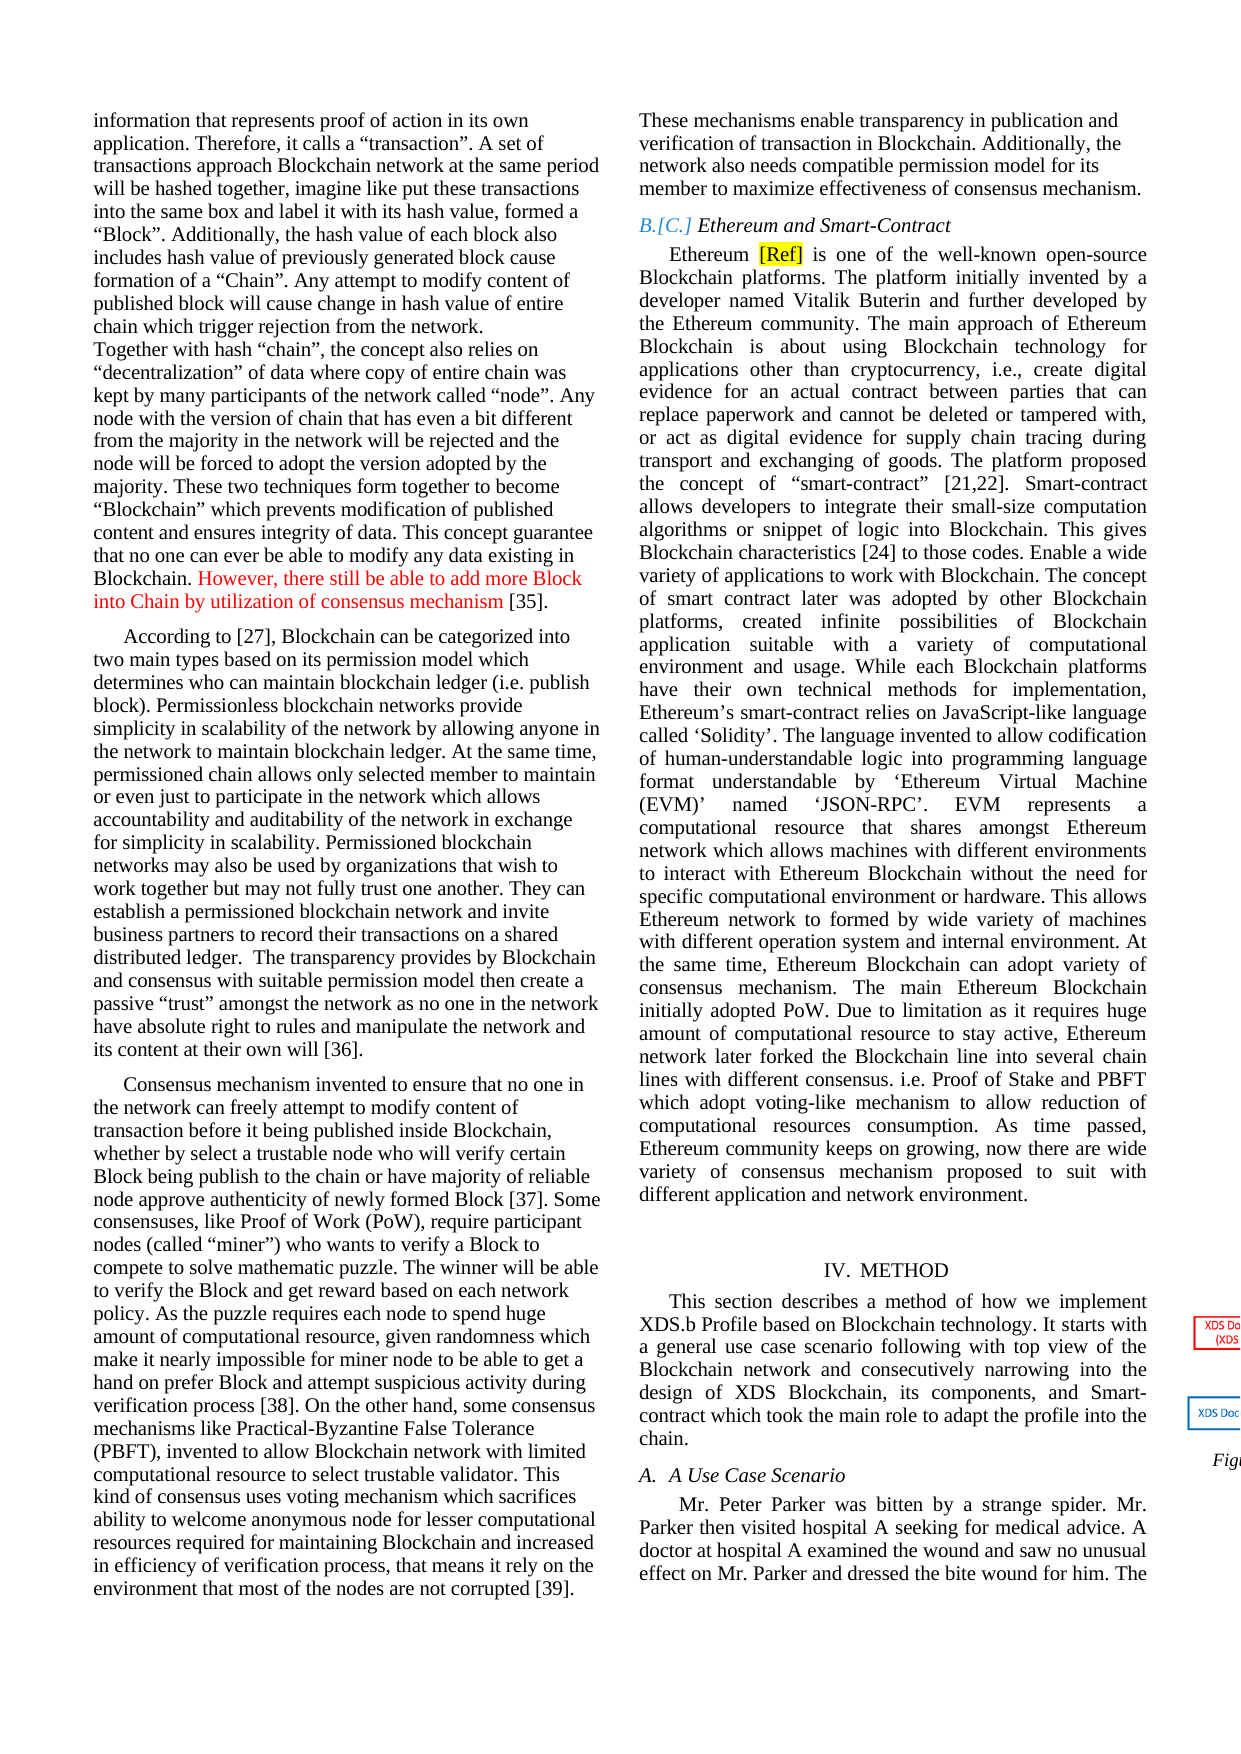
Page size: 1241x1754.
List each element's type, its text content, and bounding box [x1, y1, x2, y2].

text Consensus mechanism invented to ensure that no one in the network can freely attempt to modify content of transaction before it being published inside Blockchain, whether by select a trustable node who will verify certain Block being publish to the chain or have majority of reliable node approve authenticity of newly formed Block [37]. Some consensuses, like Proof of Work (PoW), require participant nodes (called “miner”) who wants to verify a Block to compete to solve mathematic puzzle. The winner will be able to verify the Block and get reward based on each network policy. As the puzzle requires each node to spend huge amount of computational resource, given randomness which make it nearly impossible for miner node to be able to get a hand on prefer Block and attempt suspicious activity during verification process [38]. On the other hand, some consensus mechanisms like Practical-Byzantine False Tolerance (PBFT), invented to allow Blockchain network with limited computational resource to select trustable validator. This kind of consensus uses voting mechanism which sacrifices ability to welcome anonymous node for lesser computational resources required for maintaining Blockchain and increased in efficiency of verification process, that means it rely on the environment that most of the nodes are not corrupted [39]. These mechanisms enable transparency in publication and verification of transaction in Blockchain. Additionally, the network also needs compatible permission model for its member to maximize effectiveness of consensus mechanism. [93, 1073, 601, 1600]
subtitle METHOD [639, 1257, 1147, 1282]
text According to [27], Blockchain can be categorized into two main types based on its permission model which determines who can maintain blockchain ledger (i.e. publish block). Permissionless blockchain networks provide simplicity in scalability of the network by allowing anyone in the network to maintain blockchain ledger. At the same time, permissioned chain allows only selected member to maintain or even just to participate in the network which allows accountability and auditability of the network in exchange for simplicity in scalability. Permissioned blockchain networks may also be used by organizations that wish to work together but may not fully trust one another. They can establish a permissioned blockchain network and invite business partners to record their transactions on a shared distributed ledger. The transparency provides by Blockchain and consensus with suitable permission model then create a passive “trust” amongst the network as no one in the network have absolute right to rules and manipulate the network and its content at their own will [36]. [93, 625, 601, 1061]
text This section describes a method of how we implement XDS.b Profile based on Blockchain technology. It starts with a general use case scenario following with top view of the Blockchain network and consecutively narrowing into the design of XDS Blockchain, its components, and Smart-contract which took the main role to adapt the profile into the chain. [639, 1290, 1147, 1450]
subtitle A Use Case Scenario [639, 1463, 1147, 1487]
picture [1185, 1308, 1241, 1439]
subtitle Ethereum and Smart-Contract [639, 213, 1147, 237]
text Ethereum [Ref] is one of the well-known open-source Blockchain platforms. The platform initially invented by a developer named Vitalik Buterin and further developed by the Ethereum community. The main approach of Ethereum Blockchain is about using Blockchain technology for applications other than cryptocurrency, i.e., create digital evidence for an actual contract between parties that can replace paperwork and cannot be deleted or tampered with, or act as digital evidence for supply chain tracing during transport and exchanging of goods. The platform proposed the concept of “smart-contract” [21,22]. Smart-contract allows developers to integrate their small-size computation algorithms or snippet of logic into Blockchain. This gives Blockchain characteristics [24] to those codes. Enable a wide variety of applications to work with Blockchain. The concept of smart contract later was adopted by other Blockchain platforms, created infinite possibilities of Blockchain application suitable with a variety of computational environment and usage. While each Blockchain platforms have their own technical methods for implementation, Ethereum’s smart-contract relies on JavaScript-like language called ‘Solidity’. The language invented to allow codification of human-understandable logic into programming language format understandable by ‘Ethereum Virtual Machine (EVM)’ named ‘JSON-RPC’. EVM represents a computational resource that shares amongst Ethereum network which allows machines with different environments to interact with Ethereum Blockchain without the need for specific computational environment or hardware. This allows Ethereum network to formed by wide variety of machines with different operation system and internal environment. At the same time, Ethereum Blockchain can adopt variety of consensus mechanism. The main Ethereum Blockchain initially adopted PoW. Due to limitation as it requires huge amount of computational resource to stay active, Ethereum network later forked the Blockchain line into several chain lines with different consensus. i.e. Proof of Stake and PBFT which adopt voting-like mechanism to allow reduction of computational resources consumption. As time passed, Ethereum community keeps on growing, now there are wide variety of consensus mechanism proposed to suit with different application and network environment. [639, 243, 1147, 1206]
